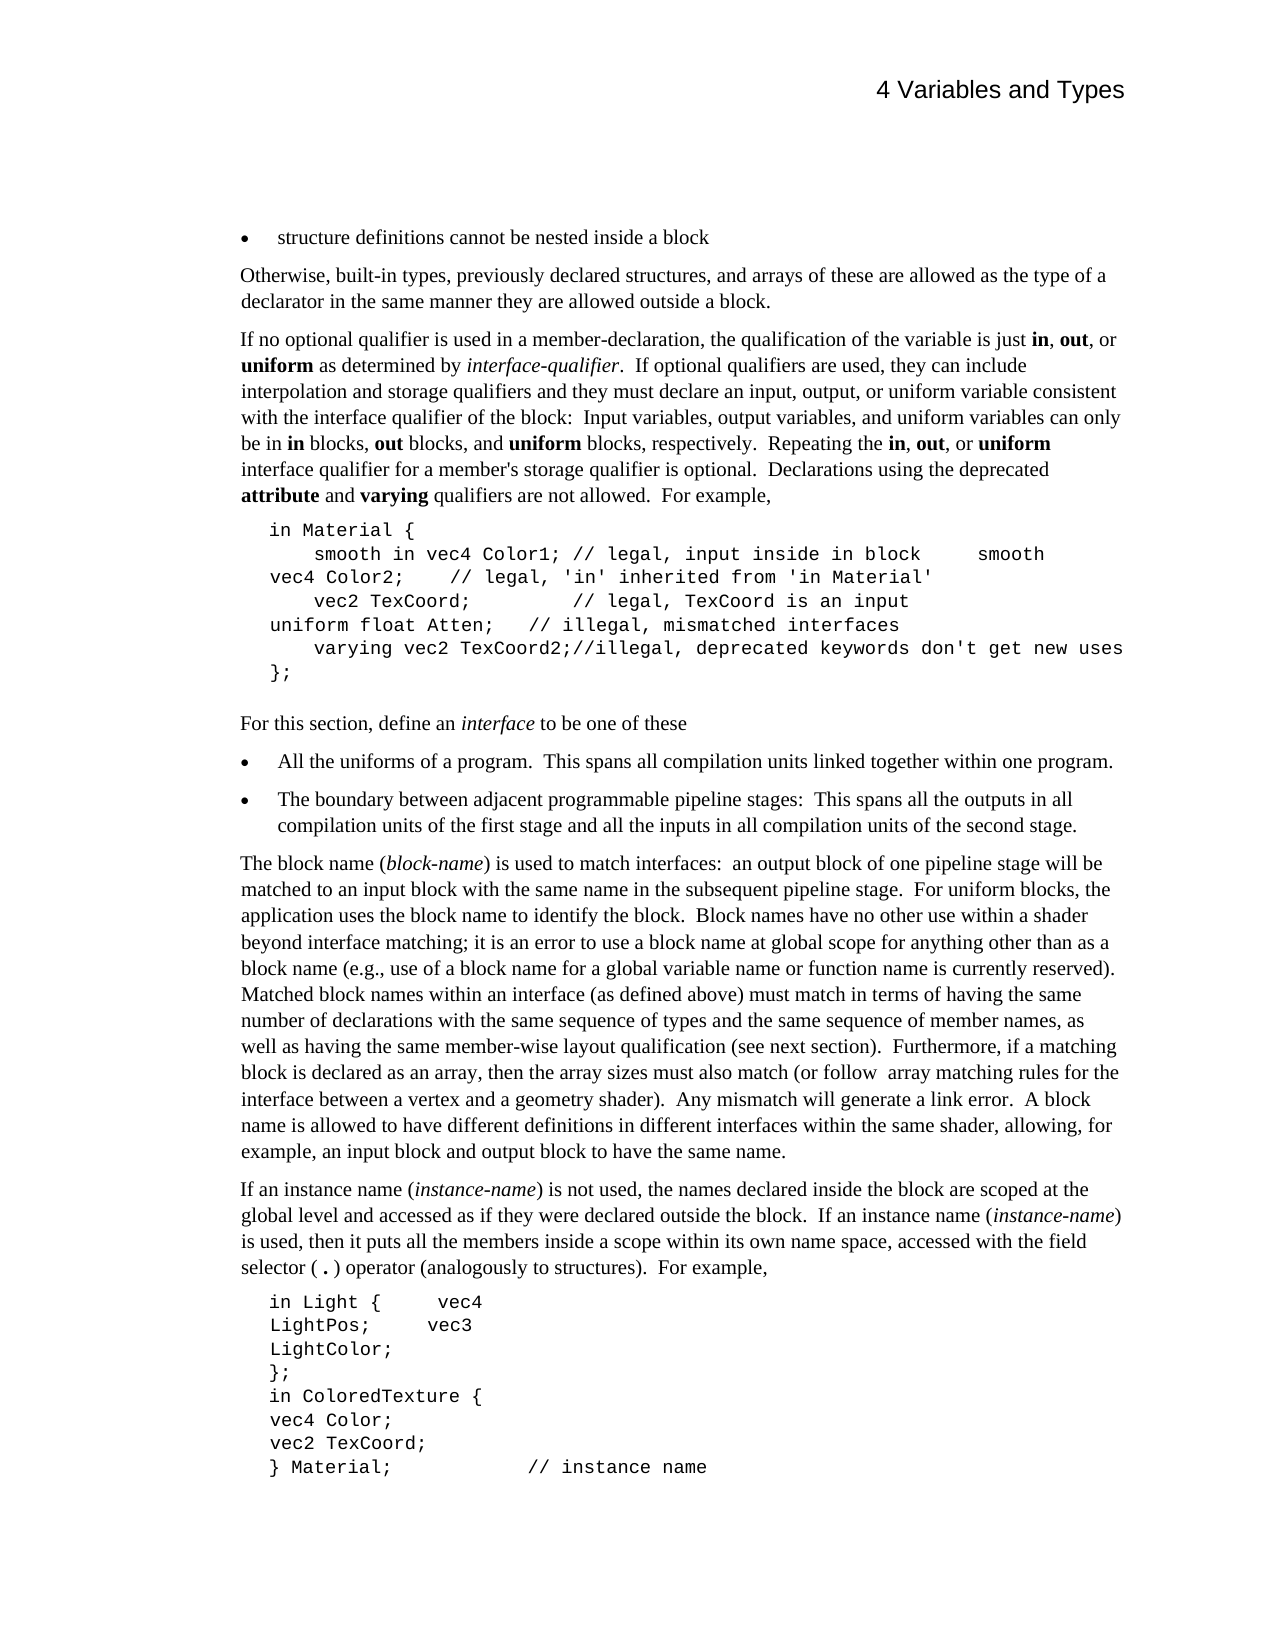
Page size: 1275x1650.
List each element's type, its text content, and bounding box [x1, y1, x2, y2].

text If an instance name (instance-name) is not used, the names declared inside the block are scoped at the global level and accessed as if they were declared outside the block. If an instance name (instance-name) is used, then it puts all the members inside a scope within its own name space, accessed with the field selector ( . ) operator (analogously to structures). For example, [240, 1177, 1124, 1279]
list The boundary between adjacent programmable pipeline stages: This spans all the outputs in all compilation units of the first stage and all the inputs in all compilation units of the second stage. [240, 787, 1124, 837]
text }; [268, 1363, 1125, 1384]
text If no optional qualifier is used in a member-declaration, the qualification of the variable is just in, out, or uniform as determined by interface-qualifier. If optional qualifiers are used, they can include interpolation and storage qualifiers and they must declare an input, output, or uniform variable consistent with the interface qualifier of the block: Input variables, output variables, and uniform variables can only be in in blocks, out blocks, and uniform blocks, respectively. Repeating the in, out, or uniform interface qualifier for a member's storage qualifier is optional. Declarations using the deprecated attribute and varying qualifiers are not allowed. For example, [240, 326, 1124, 507]
text in ColoredTexture { vec4 Color; vec2 TexCoord; [268, 1387, 484, 1455]
text For this section, define an interface to be one of these [240, 711, 1124, 735]
text vec2 TexCoord; // legal, TexCoord is an input uniform float Atten; // illegal, mismatched interfaces [268, 592, 990, 637]
list structure definitions cannot be nested inside a block [240, 224, 1124, 249]
text The block name (block-name) is used to match interfaces: an output block of one pipeline stage will be matched to an input block with the same name in the subsequent pipeline stage. For uniform blocks, the application uses the block name to identify the block. Block names have no other use within a shader beyond interface matching; it is an error to use a block name at global scope for anything other than as a block name (e.g., use of a block name for a global variable name or function name is currently reserved). Matched block names within an interface (as defined above) must match in terms of having the same number of declarations with the same sequence of types and the same sequence of member names, as well as having the same member-wise layout qualification (see next section). Furthermore, if a matching block is declared as an array, then the array sizes must also match (or follow array matching rules for the interface between a vertex and a geometry shader). Any mismatch will generate a link error. A block name is allowed to have different definitions in different interfaces within the same shader, allowing, for example, an input block and output block to have the same name. [240, 851, 1124, 1163]
text varying vec2 TexCoord2;//illegal, deprecated keywords don't get new uses }; [268, 639, 1125, 684]
list All the uniforms of a program. This spans all compilation units linked together within one program. [240, 749, 1124, 773]
text Otherwise, built-in types, previously declared structures, and arrays of these are allowed as the type of a declarator in the same manner they are allowed outside a block. [240, 262, 1124, 313]
text smooth in vec4 Color1; // legal, input inside in block smooth vec4 Color2; // legal, 'in' inherited from 'in Material' [268, 545, 1057, 589]
text in Material { [268, 521, 1125, 542]
text } Material; // instance name [268, 1457, 1125, 1479]
text in Light { vec4 LightPos; vec3 LightColor; [268, 1293, 495, 1361]
